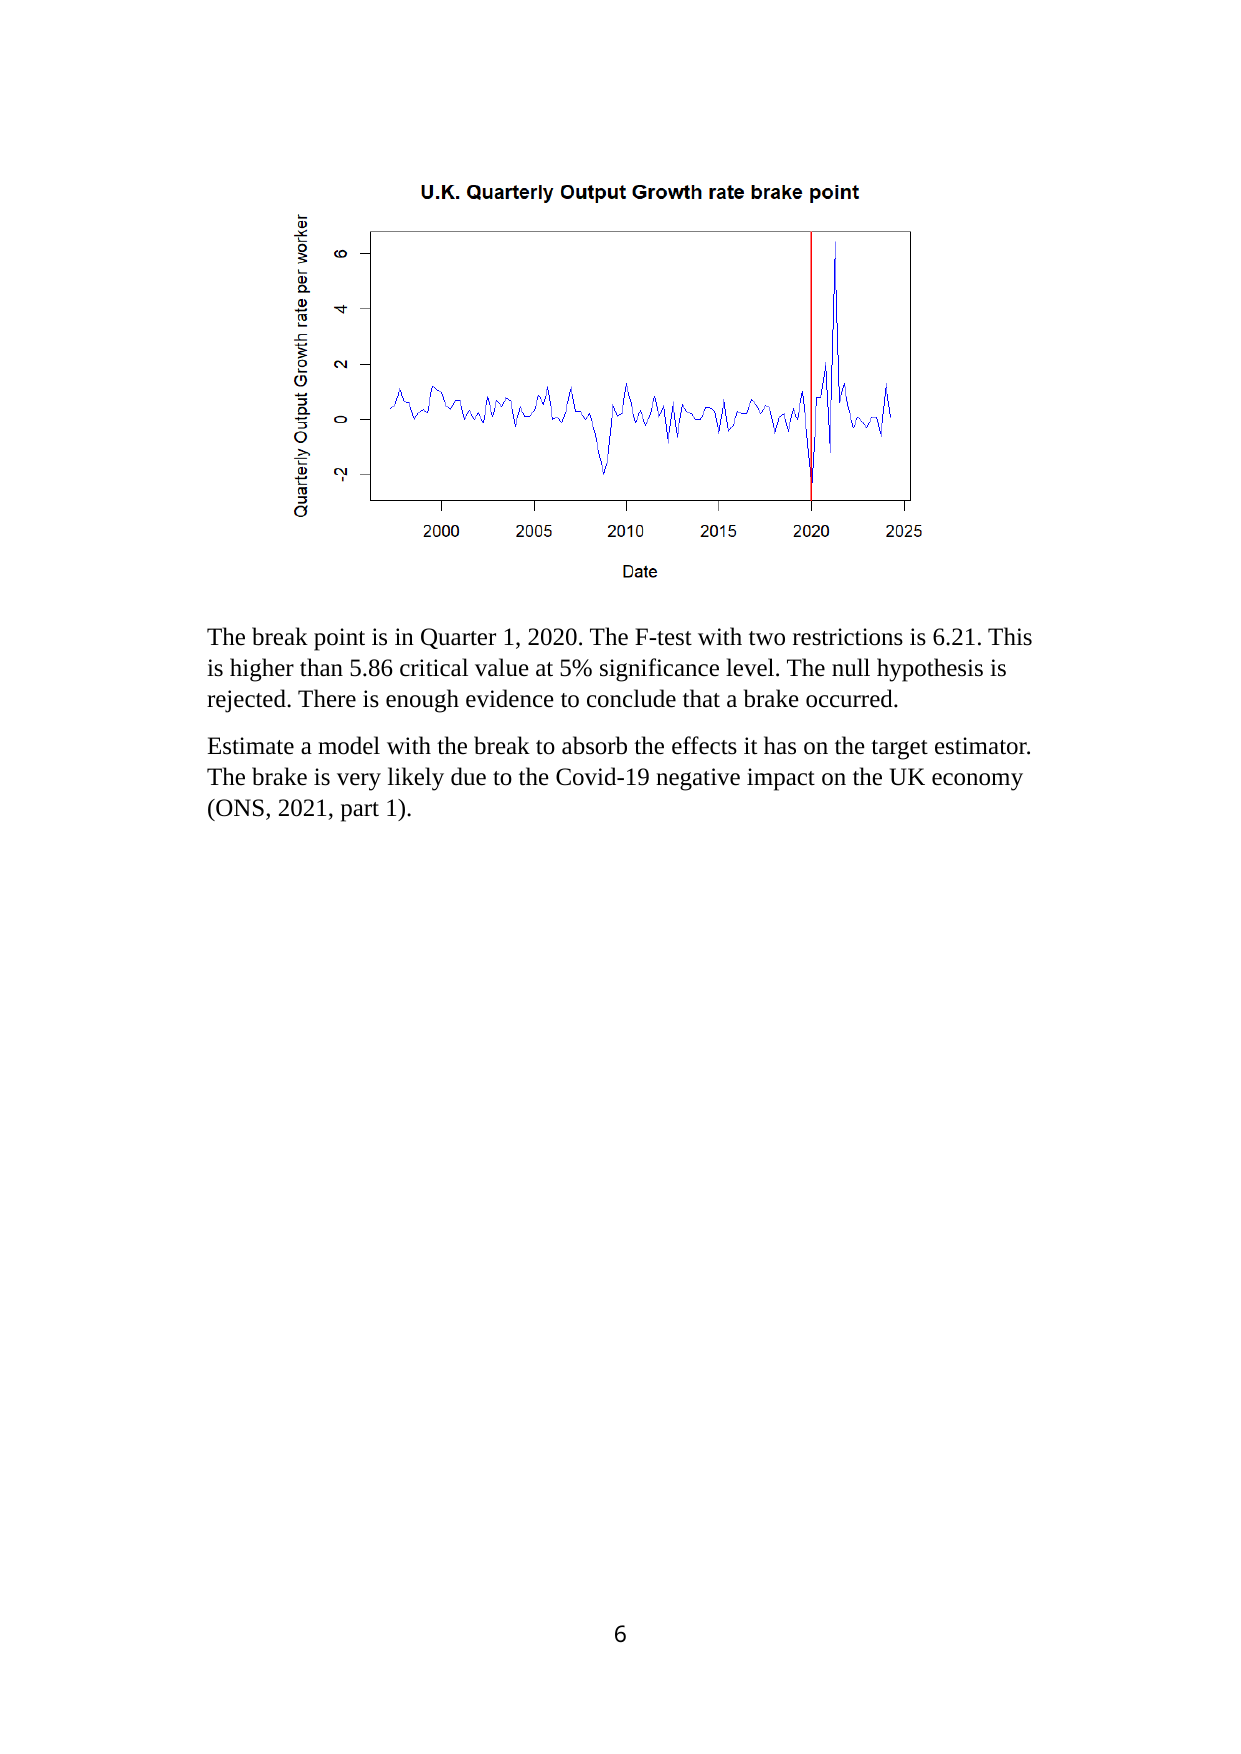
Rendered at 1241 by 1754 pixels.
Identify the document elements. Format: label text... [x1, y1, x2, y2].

text The break point is in Quarter 1, 2020. The F-test with two restrictions is 6.21. This is higher than 5.86 critical value at 5% significance level. The null hypothesis is rejected. There is enough evidence to conclude that a brake occurred. [207, 622, 1033, 712]
picture [288, 150, 952, 603]
text Estimate a model with the break to absorb the effects it has on the target estimator. The brake is very likely due to the Covid-19 negative impact on the UK economy (ONS, 2021, part 1). [207, 731, 1033, 822]
